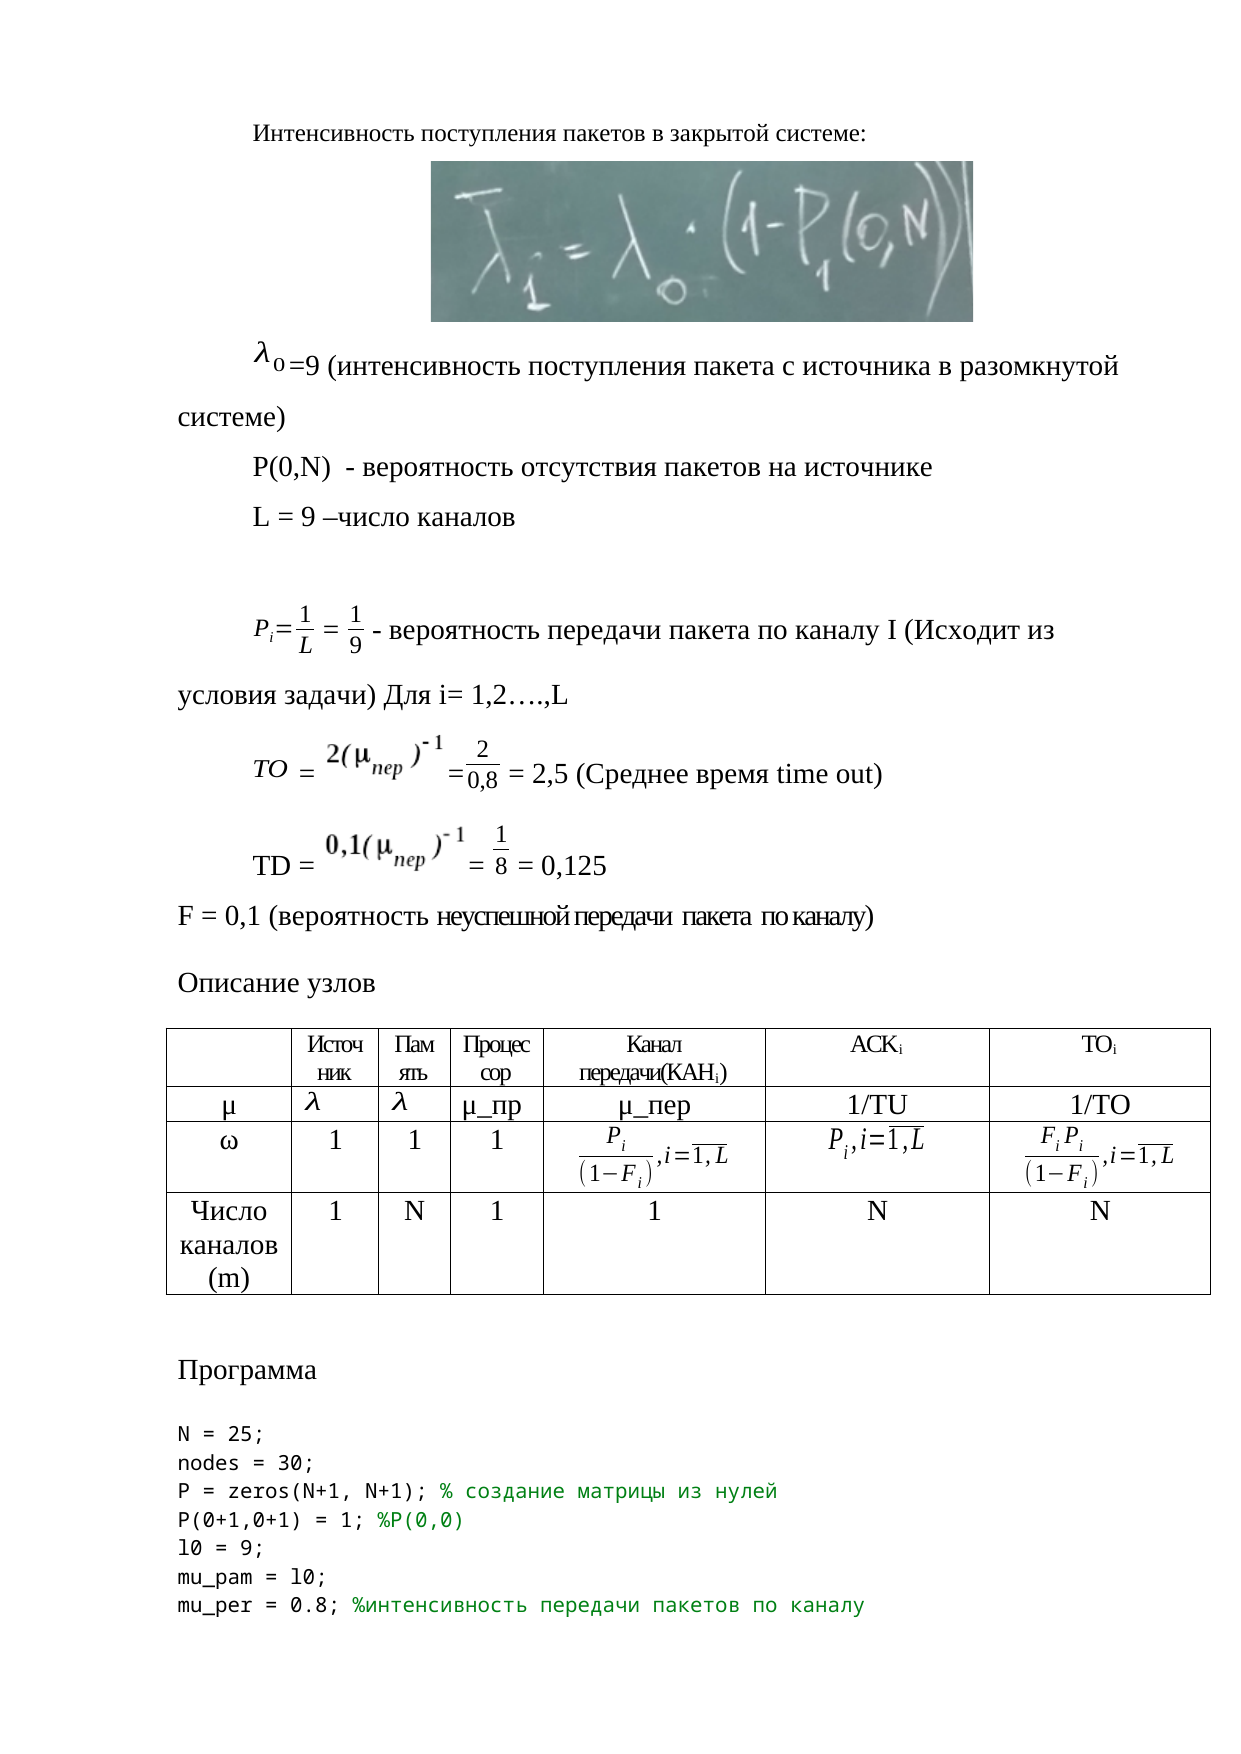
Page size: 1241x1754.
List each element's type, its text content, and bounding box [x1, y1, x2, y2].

text Описание узлов [177, 965, 1152, 999]
text =9 (интенсивность поступления пакета с источника в разомкнутой системе) [177, 336, 1152, 432]
table_cell [544, 1122, 765, 1192]
text Интенсивность поступления пакетов в закрытой системе: [177, 118, 1152, 147]
table_header Источник [292, 1029, 378, 1086]
table_header Процессор [451, 1029, 543, 1086]
table_cell μ_пер [544, 1087, 765, 1121]
table_cell [766, 1122, 989, 1192]
text P(0,N) - вероятность отсутствия пакетов на источнике [177, 449, 1152, 482]
table_header TOi [990, 1029, 1210, 1086]
text nodes = 30; [177, 1448, 1152, 1476]
table_cell [292, 1087, 378, 1121]
table_cell 1 [292, 1193, 378, 1294]
table_cell 1 [292, 1122, 378, 1192]
table_cell ω [167, 1122, 291, 1192]
table_header Память [379, 1029, 450, 1086]
text = - вероятность передачи пакета по каналу I (Исходит из условия задачи) Для i= 1,2….,L [177, 600, 1152, 711]
text = = = 2,5 (Среднее время time out) [177, 727, 1152, 802]
table_cell 1 [379, 1122, 450, 1192]
text mu_pam = l0; [177, 1562, 1152, 1590]
text l0 = 9; [177, 1533, 1152, 1562]
table_header Канал передачи(КАНi) [544, 1029, 765, 1086]
table_cell N [990, 1193, 1210, 1294]
text F = 0,1 (вероятность неуспешной передачи пакета по каналу) [177, 898, 1152, 932]
table_cell 1 [451, 1122, 543, 1192]
table_cell 1/TU [766, 1087, 989, 1121]
text mu_per = 0.8; %интенсивность передачи пакетов по каналу [177, 1590, 1152, 1619]
table_cell N [766, 1193, 989, 1294]
text Программа [177, 1352, 1152, 1386]
table_cell 1 [451, 1193, 543, 1294]
table_header ACKi [766, 1029, 989, 1086]
table_cell Число каналов(m) [167, 1193, 291, 1294]
table_header [167, 1029, 291, 1086]
text P = zeros(N+1, N+1); % создание матрицы из нулей [177, 1476, 1152, 1505]
table_cell 1 [544, 1193, 765, 1294]
picture [430, 161, 974, 322]
table_cell μ_пр [451, 1087, 543, 1121]
text L = 9 –число каналов [177, 499, 1152, 533]
text P(0+1,0+1) = 1; %P(0,0) [177, 1505, 1152, 1533]
table_cell [990, 1122, 1210, 1192]
text TD = = = 0,125 [251, 819, 1152, 882]
table_cell [379, 1087, 450, 1121]
text N = 25; [177, 1419, 1152, 1448]
table_cell N [379, 1193, 450, 1294]
table_cell 1/TO [990, 1087, 1210, 1121]
table_cell μ [167, 1087, 291, 1121]
